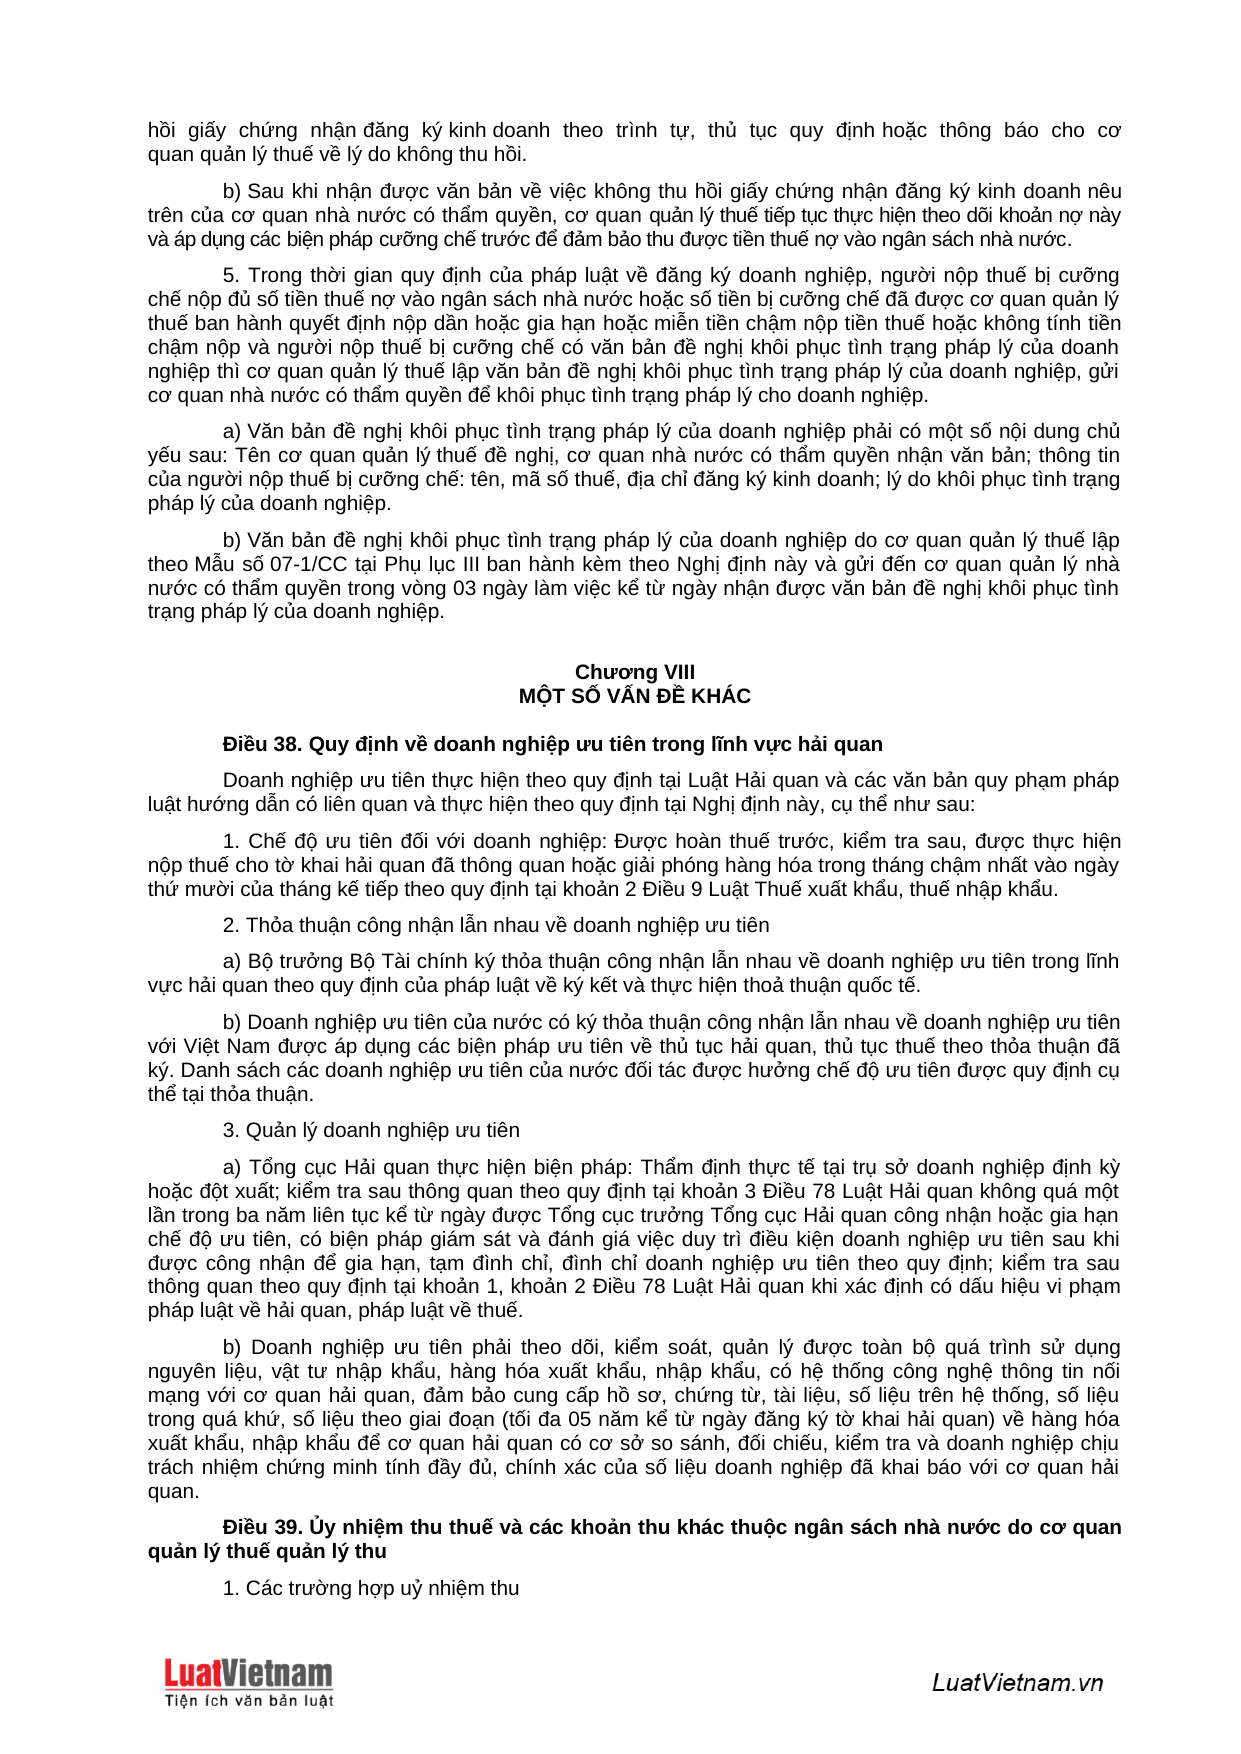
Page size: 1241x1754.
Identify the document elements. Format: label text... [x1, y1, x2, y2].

text 3. Quản lý doanh nghiệp ưu tiên [148, 1118, 1122, 1142]
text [148, 118, 1122, 166]
text a) Bộ trưởng Bộ Tài chính ký thỏa thuận công nhận lẫn nhau về doanh nghiệp ưu tiên trong lĩnh vực hải quan theo quy định của pháp luật về ký kết và thực hiện thoả thuận quốc tế. [148, 949, 1122, 997]
text 5. Trong thời gian quy định của pháp luật về đăng ký doanh nghiệp, người nộp thuế bị cưỡng chế nộp đủ số tiền thuế nợ vào ngân sách nhà nước hoặc số tiền bị cưỡng chế đã được cơ quan quản lý thuế ban hành quyết định nộp dần hoặc gia hạn hoặc miễn tiền chậm nộp tiền thuế hoặc không tính tiền chậm nộp và người nộp thuế bị cưỡng chế có văn bản đề nghị khôi phục tình trạng pháp lý của doanh nghiệp thì cơ quan quản lý thuế lập văn bản đề nghị khôi phục tình trạng pháp lý của doanh nghiệp, gửi cơ quan nhà nước có thẩm quyền để khôi phục tình trạng pháp lý cho doanh nghiệp. [148, 263, 1122, 407]
text b) Sau khi nhận được văn bản về việc không thu hồi giấy chứng nhận đăng ký kinh doanh nêu trên của cơ quan nhà nước có thẩm quyền, cơ quan quản lý thuế tiếp tục thực hiện theo dõi khoản nợ này và áp dụng các biện pháp cưỡng chế trước để đảm bảo thu được tiền thuế nợ vào ngân sách nhà nước. [148, 178, 1122, 250]
text 2. Thỏa thuận công nhận lẫn nhau về doanh nghiệp ưu tiên [148, 913, 1122, 937]
text b) Doanh nghiệp ưu tiên phải theo dõi, kiểm soát, quản lý được toàn bộ quá trình sử dụng nguyên liệu, vật tư nhập khẩu, hàng hóa xuất khẩu, nhập khẩu, có hệ thống công nghệ thông tin nối mạng với cơ quan hải quan, đảm bảo cung cấp hồ sơ, chứng từ, tài liệu, số liệu trên hệ thống, số liệu trong quá khứ, số liệu theo giai đoạn (tối đa 05 năm kể từ ngày đăng ký tờ khai hải quan) về hàng hóa xuất khẩu, nhập khẩu để cơ quan hải quan có cơ sở so sánh, đối chiếu, kiểm tra và doanh nghiệp chịu trách nhiệm chứng minh tính đầy đủ, chính xác của số liệu doanh nghiệp đã khai báo với cơ quan hải quan. [148, 1335, 1122, 1502]
text Điều 39. Ủy nhiệm thu thuế và các khoản thu khác thuộc ngân sách nhà nước do cơ quan quản lý thuế quản lý thu [148, 1515, 1122, 1563]
text a) Tổng cục Hải quan thực hiện biện pháp: Thẩm định thực tế tại trụ sở doanh nghiệp định kỳ hoặc đột xuất; kiểm tra sau thông quan theo quy định tại khoản 3 Điều 78 Luật Hải quan không quá một lần trong ba năm liên tục kể từ ngày được Tổng cục trưởng Tổng cục Hải quan công nhận hoặc gia hạn chế độ ưu tiên, có biện pháp giám sát và đánh giá việc duy trì điều kiện doanh nghiệp ưu tiên sau khi được công nhận để gia hạn, tạm đình chỉ, đình chỉ doanh nghiệp ưu tiên theo quy định; kiểm tra sau thông quan theo quy định tại khoản 1, khoản 2 Điều 78 Luật Hải quan khi xác định có dấu hiệu vi phạm pháp luật về hải quan, pháp luật về thuế. [148, 1154, 1122, 1322]
text b) Văn bản đề nghị khôi phục tình trạng pháp lý của doanh nghiệp do cơ quan quản lý thuế lập theo Mẫu số 07-1/CC tại Phụ lục III ban hành kèm theo Nghị định này và gửi đến cơ quan quản lý nhà nước có thẩm quyền trong vòng 03 ngày làm việc kể từ ngày nhận được văn bản đề nghị khôi phục tình trạng pháp lý của doanh nghiệp. [148, 527, 1122, 623]
text b) Doanh nghiệp ưu tiên của nước có ký thỏa thuận công nhận lẫn nhau về doanh nghiệp ưu tiên với Việt Nam được áp dụng các biện pháp ưu tiên về thủ tục hải quan, thủ tục thuế theo thỏa thuận đã ký. Danh sách các doanh nghiệp ưu tiên của nước đối tác được hưởng chế độ ưu tiên được quy định cụ thể tại thỏa thuận. [148, 1010, 1122, 1106]
text Doanh nghiệp ưu tiên thực hiện theo quy định tại Luật Hải quan và các văn bản quy phạm pháp luật hướng dẫn có liên quan và thực hiện theo quy định tại Nghị định này, cụ thể như sau: [148, 768, 1122, 816]
text 1. Chế độ ưu tiên đối với doanh nghiệp: Được hoàn thuế trước, kiểm tra sau, được thực hiện nộp thuế cho tờ khai hải quan đã thông quan hoặc giải phóng hàng hóa trong tháng chậm nhất vào ngày thứ mười của tháng kế tiếp theo quy định tại khoản 2 Điều 9 Luật Thuế xuất khẩu, thuế nhập khẩu. [148, 828, 1122, 900]
text 1. Các trường hợp uỷ nhiệm thu [148, 1575, 1122, 1599]
text Chương VIII [148, 660, 1122, 684]
picture [147, 1635, 1123, 1731]
text Điều 38. Quy định về doanh nghiệp ưu tiên trong lĩnh vực hải quan [148, 732, 1122, 756]
text a) Văn bản đề nghị khôi phục tình trạng pháp lý của doanh nghiệp phải có một số nội dung chủ yếu sau: Tên cơ quan quản lý thuế đề nghị, cơ quan nhà nước có thẩm quyền nhận văn bản; thông tin của người nộp thuế bị cưỡng chế: tên, mã số thuế, địa chỉ đăng ký kinh doanh; lý do khôi phục tình trạng pháp lý của doanh nghiệp. [148, 419, 1122, 515]
text MỘT SỐ VẤN ĐỀ KHÁC [148, 684, 1122, 708]
